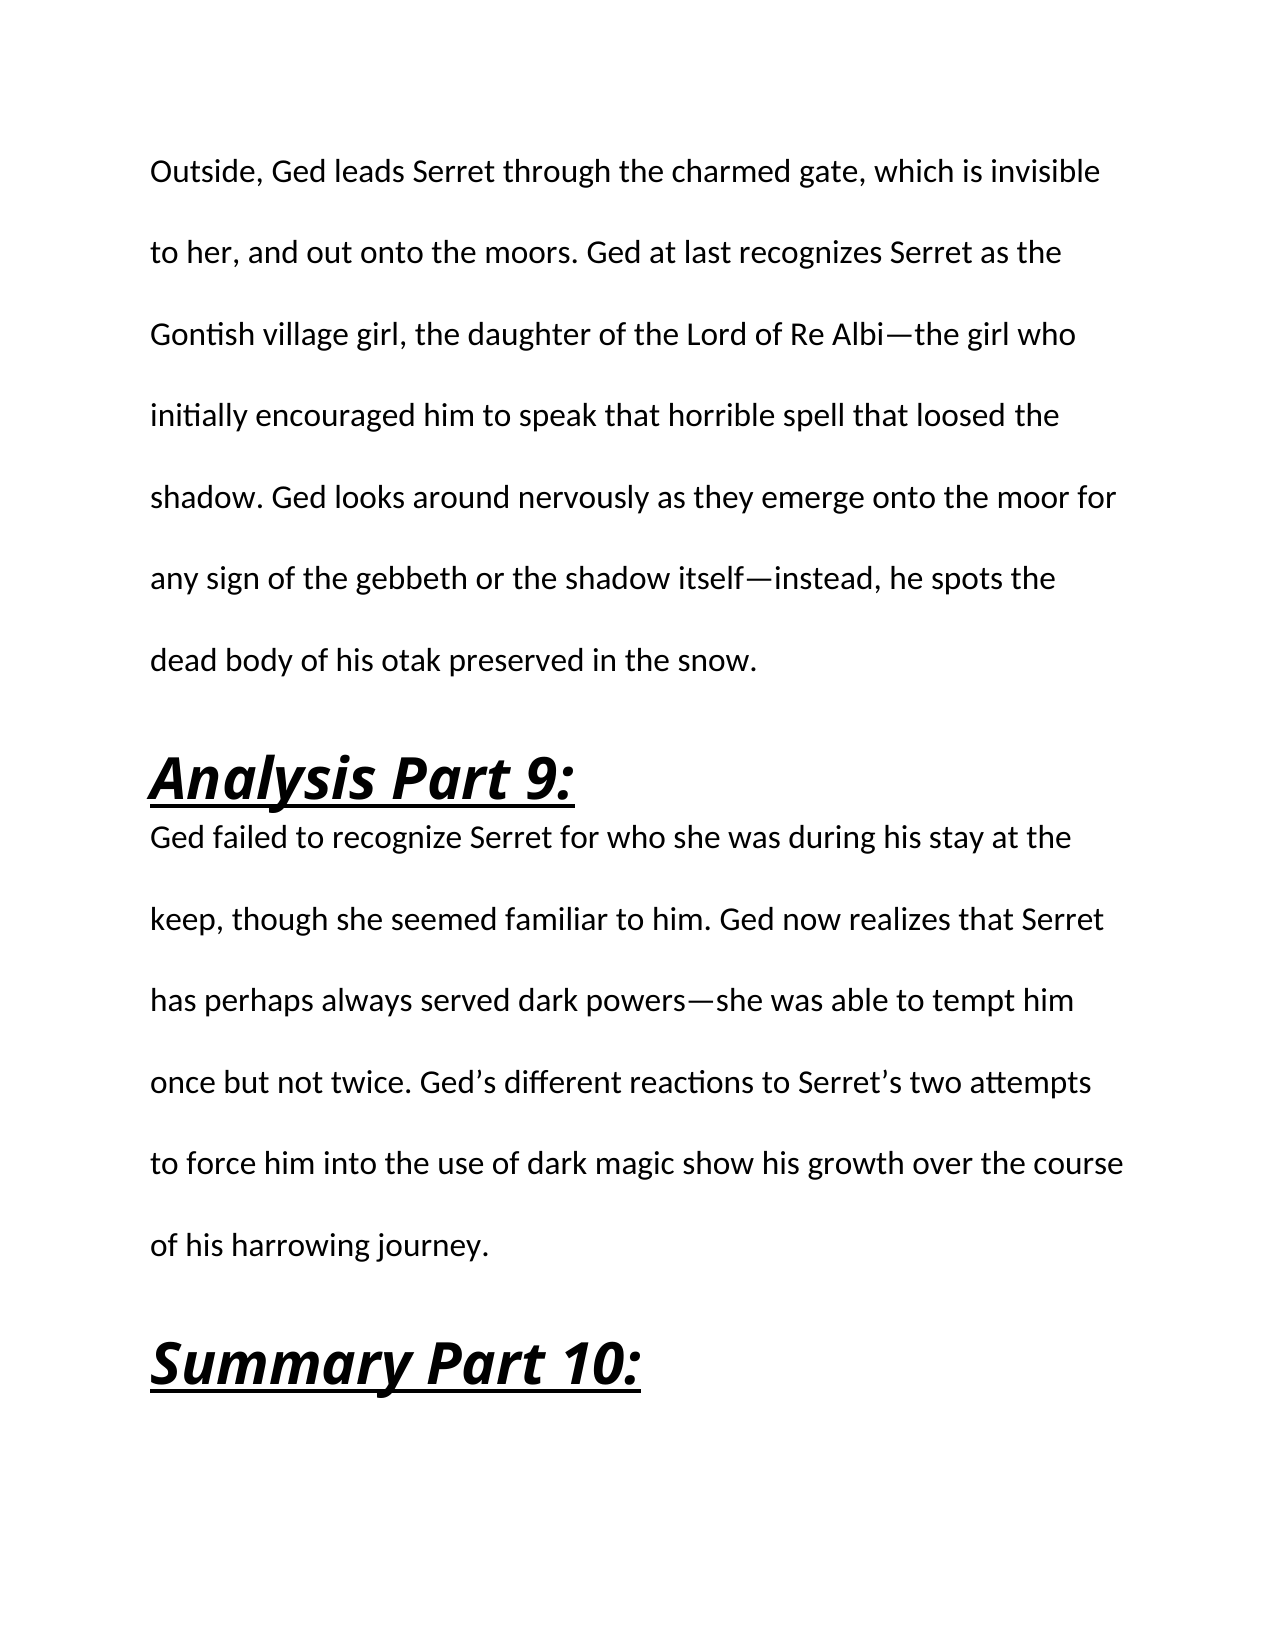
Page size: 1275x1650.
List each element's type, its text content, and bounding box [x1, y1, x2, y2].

text Analysis Part 9: [150, 737, 1125, 816]
text Ged failed to recognize Serret for who she was during his stay at the keep, though she seemed familiar to him. Ged now realizes that Serret has perhaps always served dark powers—she was able to tempt him once but not twice. Ged’s different reactions to Serret’s two attempts to force him into the use of dark magic show his growth over the course of his harrowing journey. [150, 816, 1125, 1264]
text Outside, Ged leads Serret through the charmed gate, which is invisible to her, and out onto the moors. Ged at last recognizes Serret as the Gontish village girl, the daughter of the Lord of Re Albi—the girl who initially encouraged him to speak that horrible spell that loosed the shadow. Ged looks around nervously as they emerge onto the moor for any sign of the gebbeth or the shadow itself—instead, he spots the dead body of his otak preserved in the snow. [150, 150, 1125, 679]
text Summary Part 10: [150, 1322, 1125, 1401]
